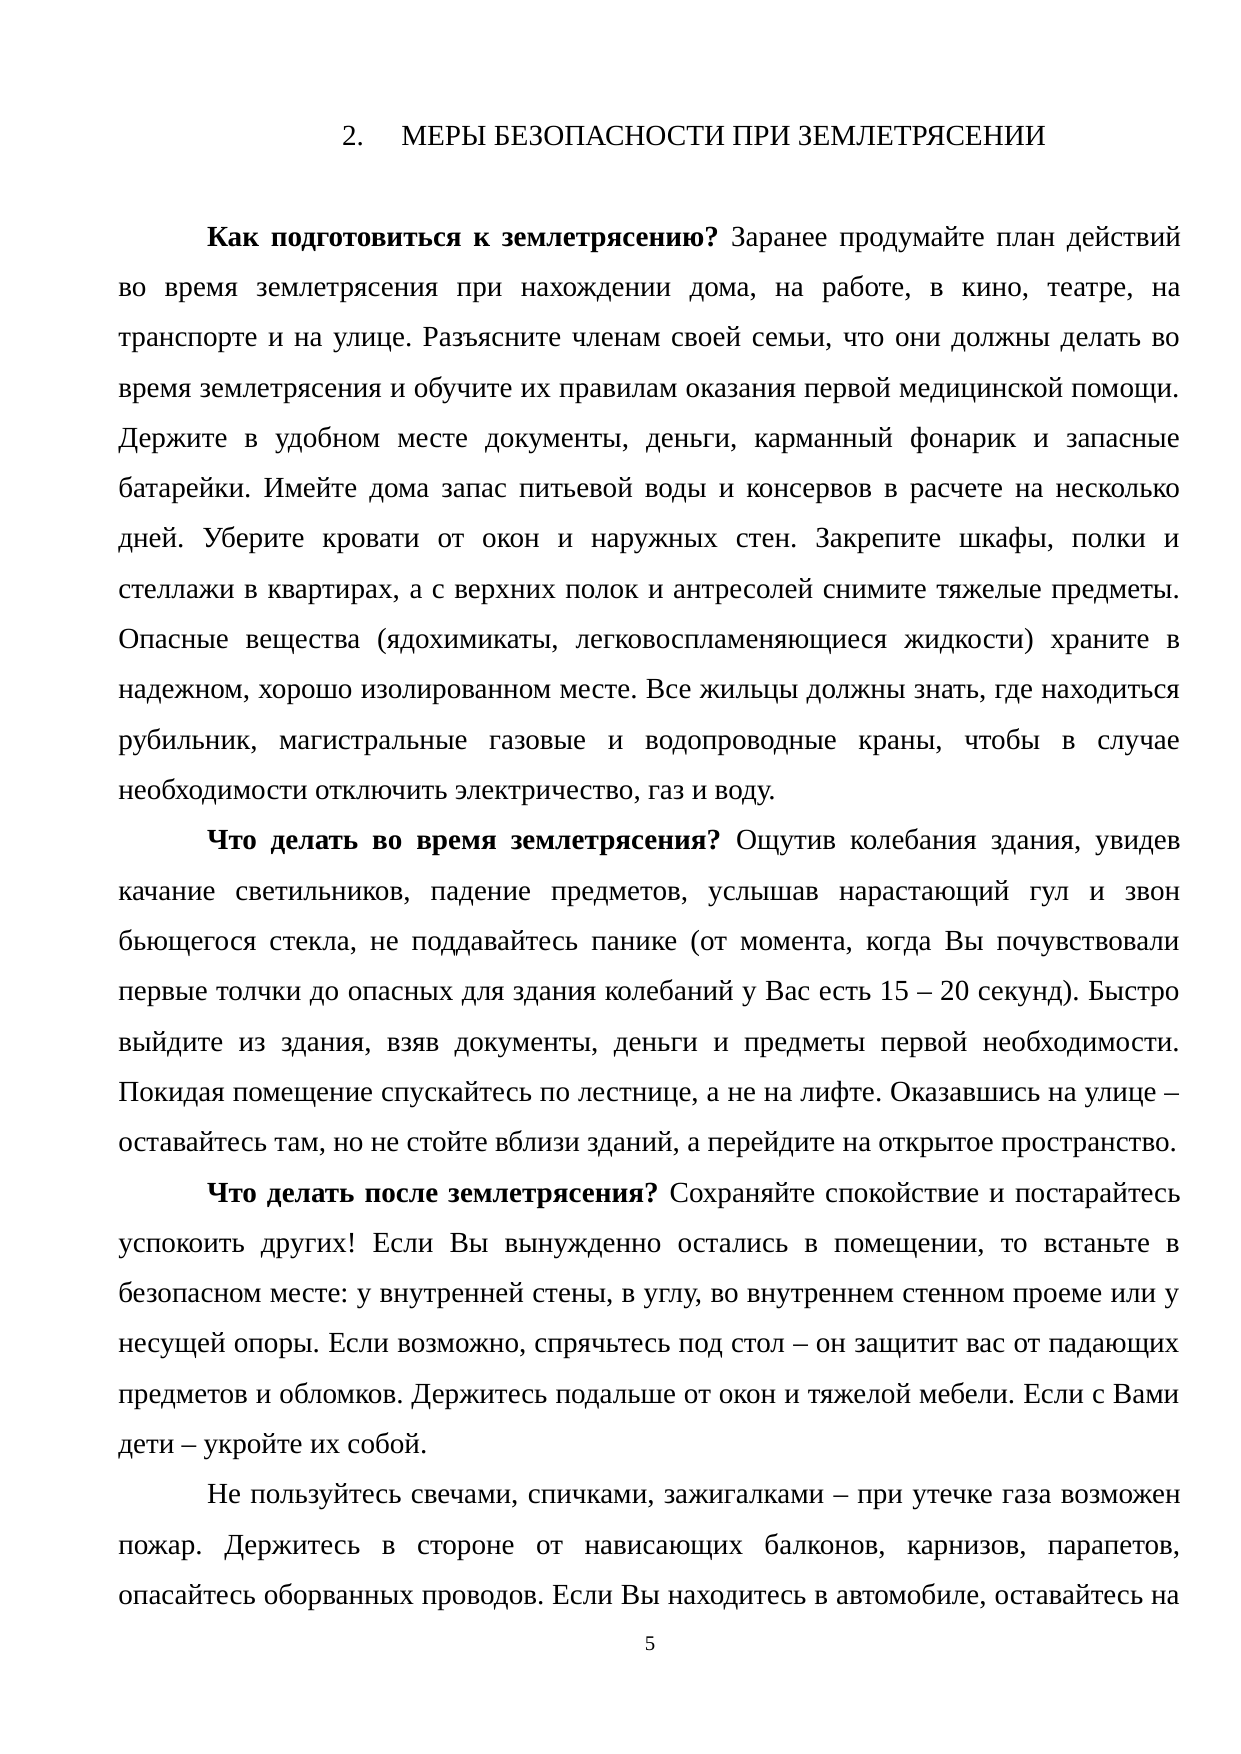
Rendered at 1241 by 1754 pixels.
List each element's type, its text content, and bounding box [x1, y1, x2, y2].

list МЕРЫ БЕЗОПАСНОСТИ ПРИ ЗЕМЛЕТРЯСЕНИИ [118, 118, 1181, 152]
list Как подготовиться к землетрясению? Заранее продумайте план действий во время землетрясения при нахождении дома, на работе, в кино, театре, на транспорте и на улице. Разъясните членам своей семьи, что они должны делать во время землетрясения и обучите их правилам оказания первой медицинской помощи. Держите в удобном месте документы, деньги, карманный фонарик и запасные батарейки. Имейте дома запас питьевой воды и консервов в расчете на несколько дней. Уберите кровати от окон и наружных стен. Закрепите шкафы, полки и стеллажи в квартирах, а с верхних полок и антресолей снимите тяжелые предметы. Опасные вещества (ядохимикаты, легковоспламеняющиеся жидкости) храните в надежном, хорошо изолированном месте. Все жильцы должны знать, где находиться рубильник, магистральные газовые и водопроводные краны, чтобы в случае необходимости отключить электричество, газ и воду. [118, 219, 1181, 806]
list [118, 1477, 1181, 1611]
list Что делать во время землетрясения? Ощутив колебания здания, увидев качание светильников, падение предметов, услышав нарастающий гул и звон бьющегося стекла, не поддавайтесь панике (от момента, когда Вы почувствовали первые толчки до опасных для здания колебаний у Вас есть 15 – 20 секунд). Быстро выйдите из здания, взяв документы, деньги и предметы первой необходимости. Покидая помещение спускайтесь по лестнице, а не на лифте. Оказавшись на улице – оставайтесь там, но не стойте вблизи зданий, а перейдите на открытое пространство. [118, 822, 1181, 1158]
list Что делать после землетрясения? Сохраняйте спокойствие и постарайтесь успокоить других! Если Вы вынужденно остались в помещении, то встаньте в безопасном месте: у внутренней стены, в углу, во внутреннем стенном проеме или у несущей опоры. Если возможно, спрячьтесь под стол – он защитит вас от падающих предметов и обломков. Держитесь подальше от окон и тяжелой мебели. Если с Вами дети – укройте их собой. [118, 1175, 1181, 1460]
